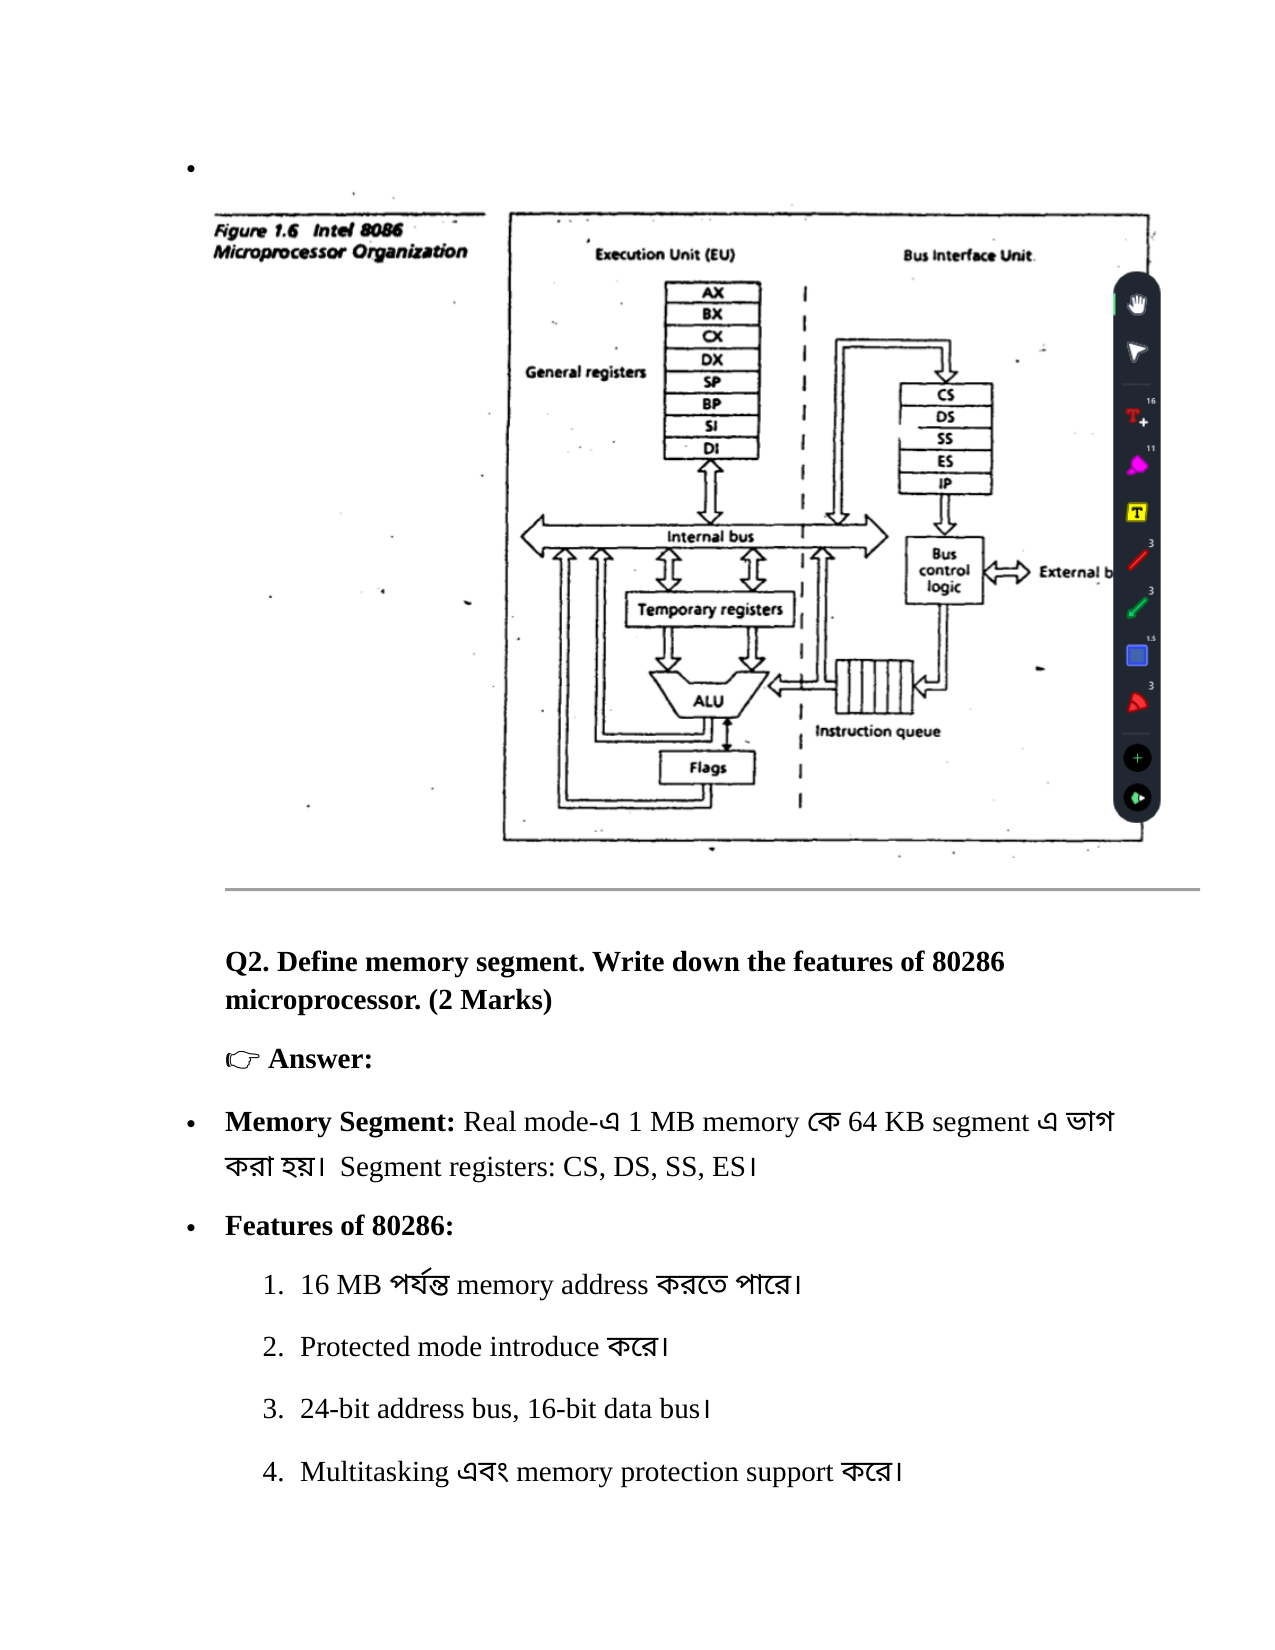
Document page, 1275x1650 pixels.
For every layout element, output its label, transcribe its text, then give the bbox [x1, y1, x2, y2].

list Features of 80286: [187, 1208, 1125, 1241]
list Protected mode introduce করে। [262, 1325, 1125, 1365]
text Q2. Define memory segment. Write down the features of 80286 microprocessor. (2 Marks) [225, 944, 1125, 1016]
list Memory Segment: Real mode-এ 1 MB memory কে 64 KB segment এ ভাগ করা হয়। Segment registers: CS, DS, SS, ES। [187, 1100, 1125, 1185]
picture [187, 189, 1163, 867]
list Multitasking এবং memory protection support করে। [262, 1450, 1125, 1489]
list 24-bit address bus, 16-bit data bus। [262, 1388, 1125, 1427]
list 16 MB পর্যন্ত memory address করতে পারে। [262, 1263, 1125, 1303]
text 👉 Answer: [225, 1038, 1125, 1077]
